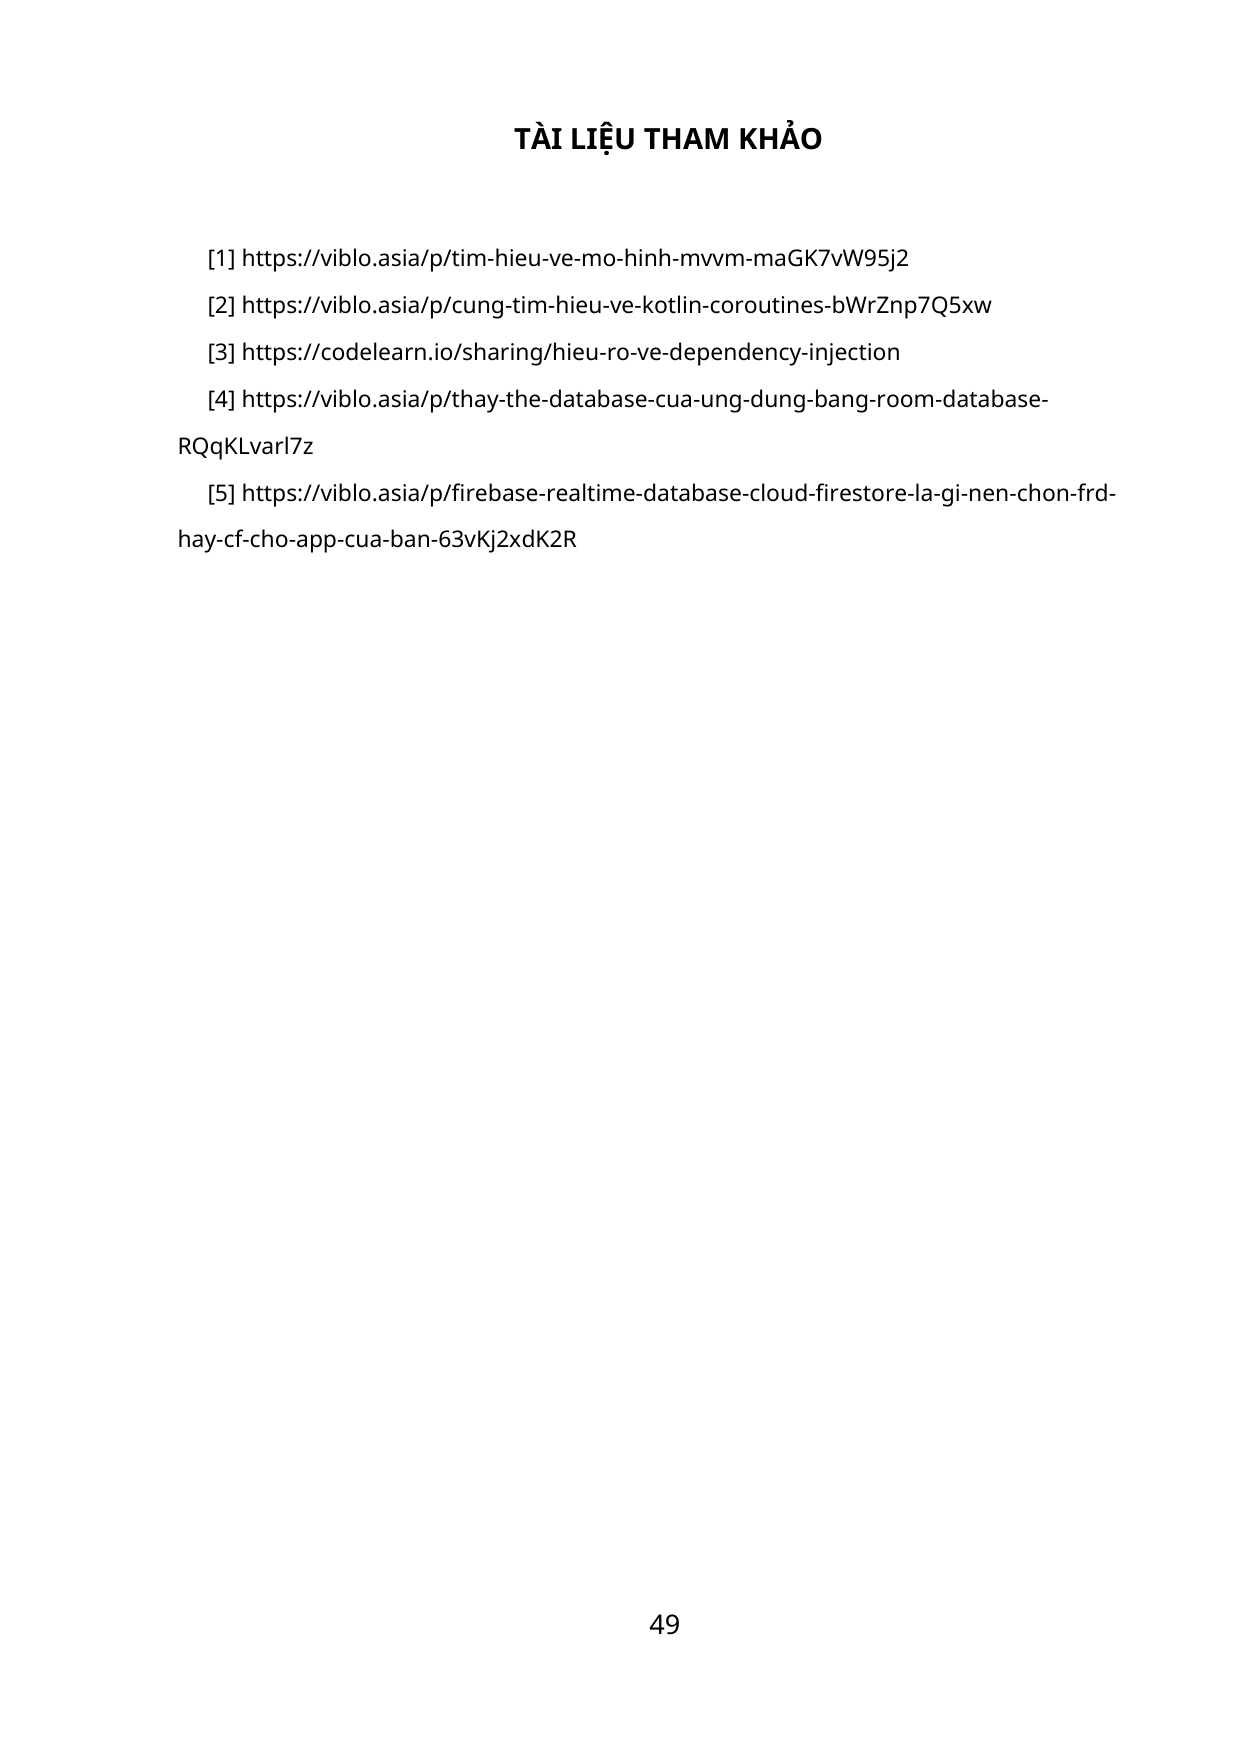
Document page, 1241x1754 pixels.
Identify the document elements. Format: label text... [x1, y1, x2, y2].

text [1] https://viblo.asia/p/tim-hieu-ve-mo-hinh-mvvm-maGK7vW95j2 [177, 242, 1122, 273]
subtitle TÀI LIỆU THAM KHẢO [215, 118, 1122, 158]
text [2] https://viblo.asia/p/cung-tim-hieu-ve-kotlin-coroutines-bWrZnp7Q5xw [177, 289, 1122, 320]
text [4] https://viblo.asia/p/thay-the-database-cua-ung-dung-bang-room-database-RQqKLvarl7z [177, 383, 1122, 461]
text [3] https://codelearn.io/sharing/hieu-ro-ve-dependency-injection [177, 336, 1122, 367]
text [5] https://viblo.asia/p/firebase-realtime-database-cloud-firestore-la-gi-nen-chon-frd-hay-cf-cho-app-cua-ban-63vKj2xdK2R [177, 477, 1122, 555]
